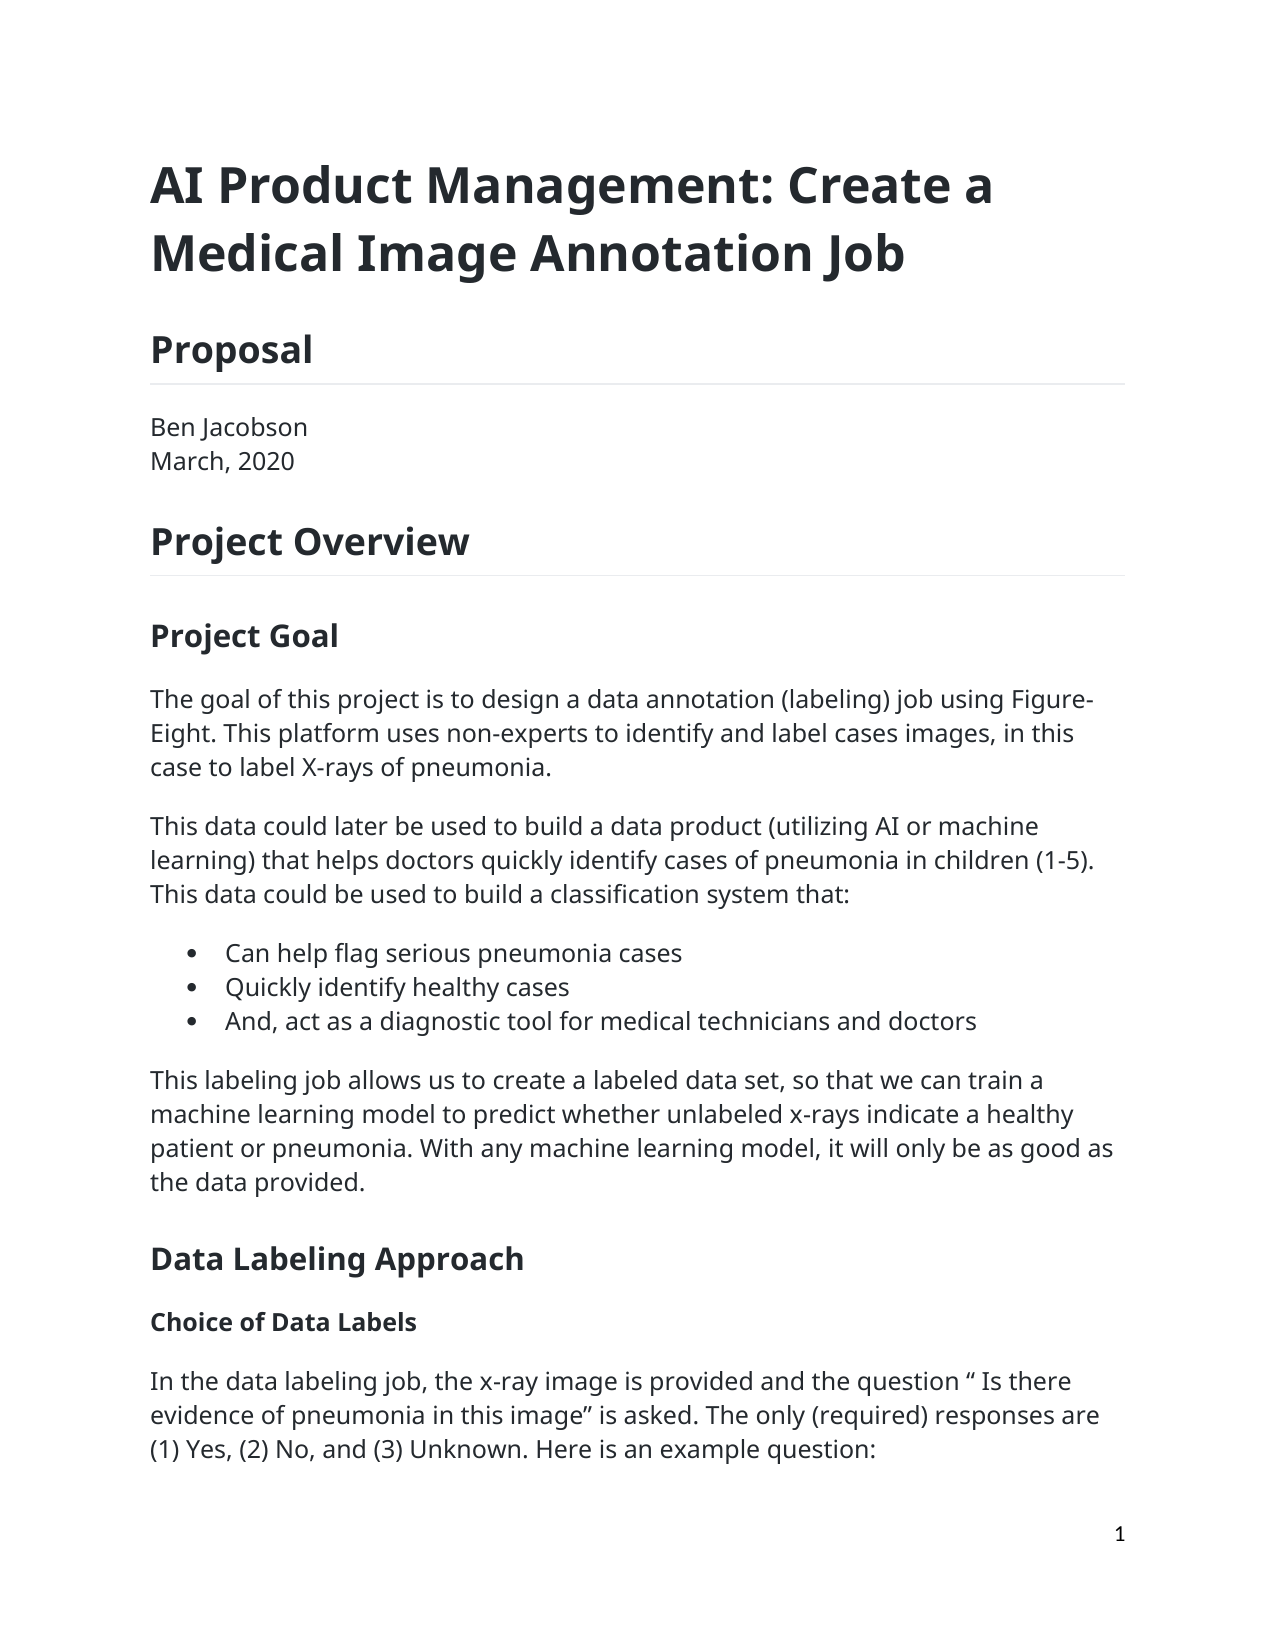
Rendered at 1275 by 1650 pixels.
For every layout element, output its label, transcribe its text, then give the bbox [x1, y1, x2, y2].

list Can help flag serious pneumonia cases [187, 936, 1125, 970]
list And, act as a diagnostic tool for medical technicians and doctors [187, 1004, 1125, 1038]
text This labeling job allows us to create a labeled data set, so that we can train a machine learning model to predict whether unlabeled x-rays indicate a healthy patient or pneumonia. With any machine learning model, it will only be as good as the data provided. [150, 1063, 1125, 1199]
text This data could later be used to build a data product (utilizing AI or machine learning) that helps doctors quickly identify cases of pneumonia in children (1-5). This data could be used to build a classification system that: [150, 808, 1125, 911]
text The goal of this project is to design a data annotation (labeling) job using Figure-Eight. This platform uses non-experts to identify and label cases images, in this case to label X-rays of pneumonia. [150, 681, 1125, 783]
text Project Goal [150, 614, 1125, 656]
text Data Labeling Approach [150, 1237, 1125, 1279]
text Proposal [150, 324, 1125, 383]
list Quickly identify healthy cases [187, 970, 1125, 1004]
text Choice of Data Labels [150, 1304, 1125, 1338]
text In the data labeling job, the x-ray image is provided and the question “ Is there evidence of pneumonia in this image” is asked. The only (required) responses are (1) Yes, (2) No, and (3) Unknown. Here is an example question: [150, 1363, 1125, 1466]
text AI Product Management: Create a Medical Image Annotation Job [150, 150, 1125, 286]
text Project Overview [150, 515, 1125, 575]
text Ben Jacobson March, 2020 [150, 410, 1125, 478]
